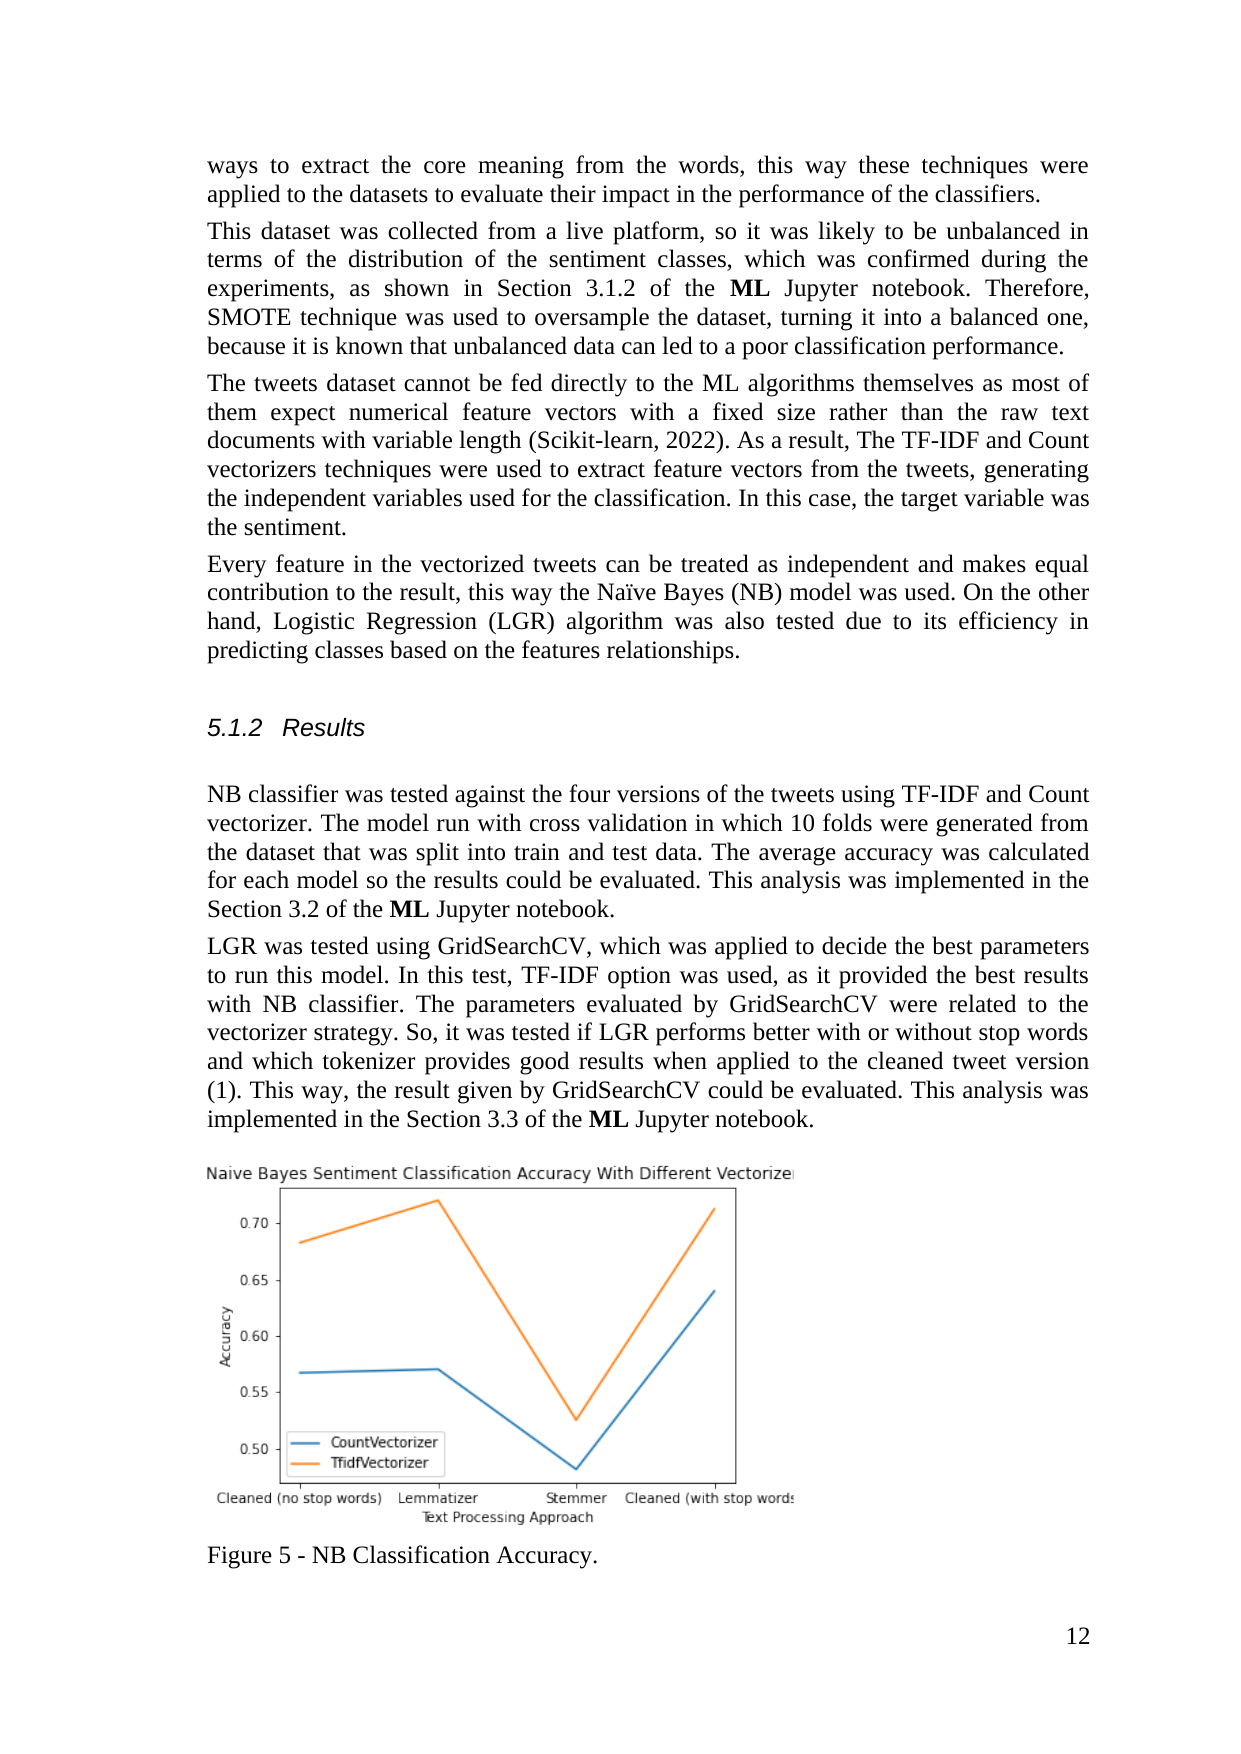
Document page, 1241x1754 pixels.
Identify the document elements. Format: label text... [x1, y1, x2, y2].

text Figure 5 - NB Classification Accuracy. [207, 1540, 1090, 1569]
text LGR was tested using GridSearchCV, which was applied to decide the best parameters to run this model. In this test, TF-IDF option was used, as it provided the best results with NB classifier. The parameters evaluated by GridSearchCV were related to the vectorizer strategy. So, it was tested if LGR performs better with or without stop words and which tokenizer provides good results when applied to the cleaned tweet version (1). This way, the result given by GridSearchCV could be evaluated. This analysis was implemented in the Section 3.3 of the ML Jupyter notebook. [207, 931, 1090, 1132]
text This dataset was collected from a live platform, so it was likely to be unbalanced in terms of the distribution of the sentiment classes, which was confirmed during the experiments, as shown in Section 3.1.2 of the ML Jupyter notebook. Therefore, SMOTE technique was used to oversample the dataset, turning it into a balanced one, because it is known that unbalanced data can led to a poor classification performance. [207, 216, 1090, 359]
text NB classifier was tested against the four versions of the tweets using TF-IDF and Count vectorizer. The model run with cross validation in which 10 folds were generated from the dataset that was split into train and test data. The average accuracy was calculated for each model so the results could be evaluated. This analysis was implemented in the Section 3.2 of the ML Jupyter notebook. [207, 779, 1090, 923]
subtitle Results [207, 713, 1090, 742]
text The tweets dataset cannot be fed directly to the ML algorithms themselves as most of them expect numerical feature vectors with a fixed size rather than the raw text documents with variable length . As a result, The TF-IDF and Count vectorizers techniques were used to extract feature vectors from the tweets, generating the independent variables used for the classification. In this case, the target variable was the sentiment. [207, 368, 1090, 540]
picture [206, 1140, 794, 1532]
text Every feature in the vectorized tweets can be treated as independent and makes equal contribution to the result, this way the Naïve Bayes (NB) model was used. On the other hand, Logistic Regression (LGR) algorithm was also tested due to its efficiency in predicting classes based on the features relationships. [207, 549, 1090, 664]
